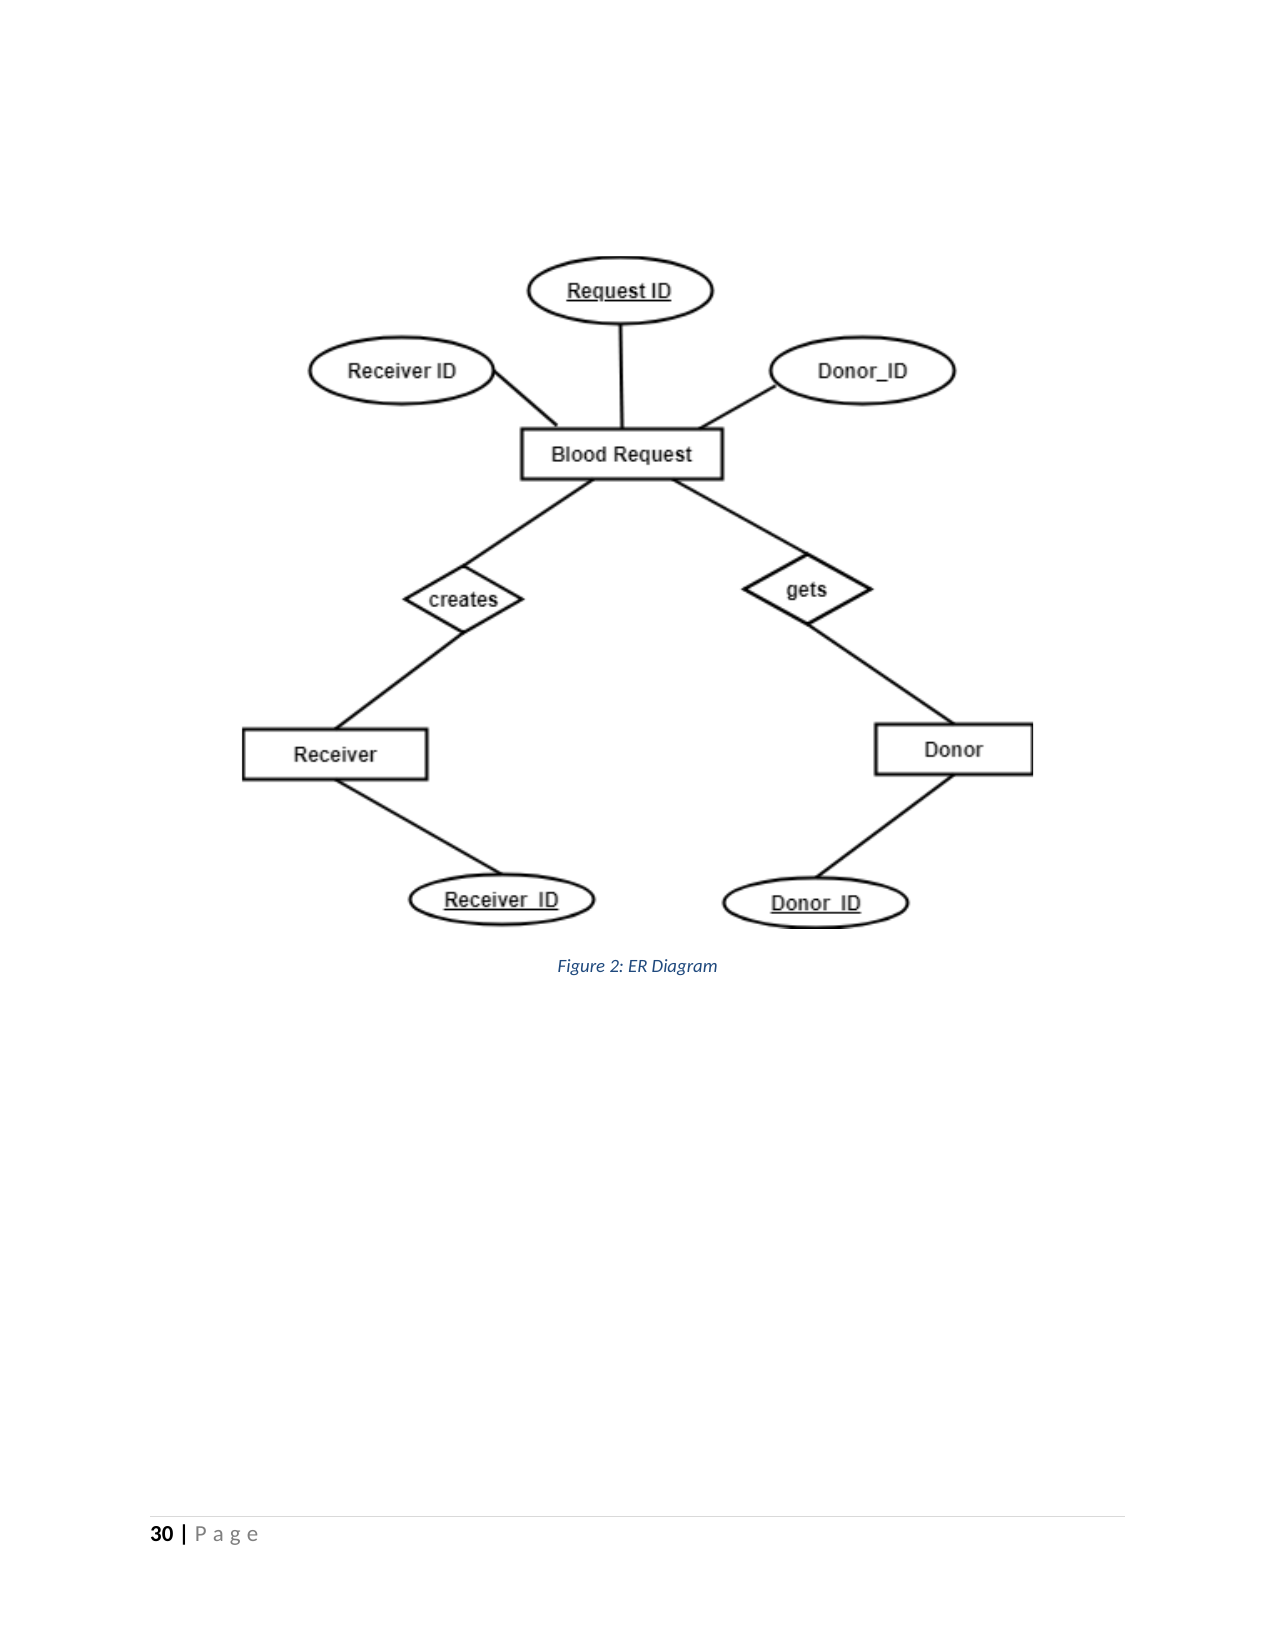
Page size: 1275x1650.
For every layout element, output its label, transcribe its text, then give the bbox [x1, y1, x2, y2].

text Figure 2: ER Diagram [150, 954, 1125, 977]
picture [241, 256, 1034, 929]
